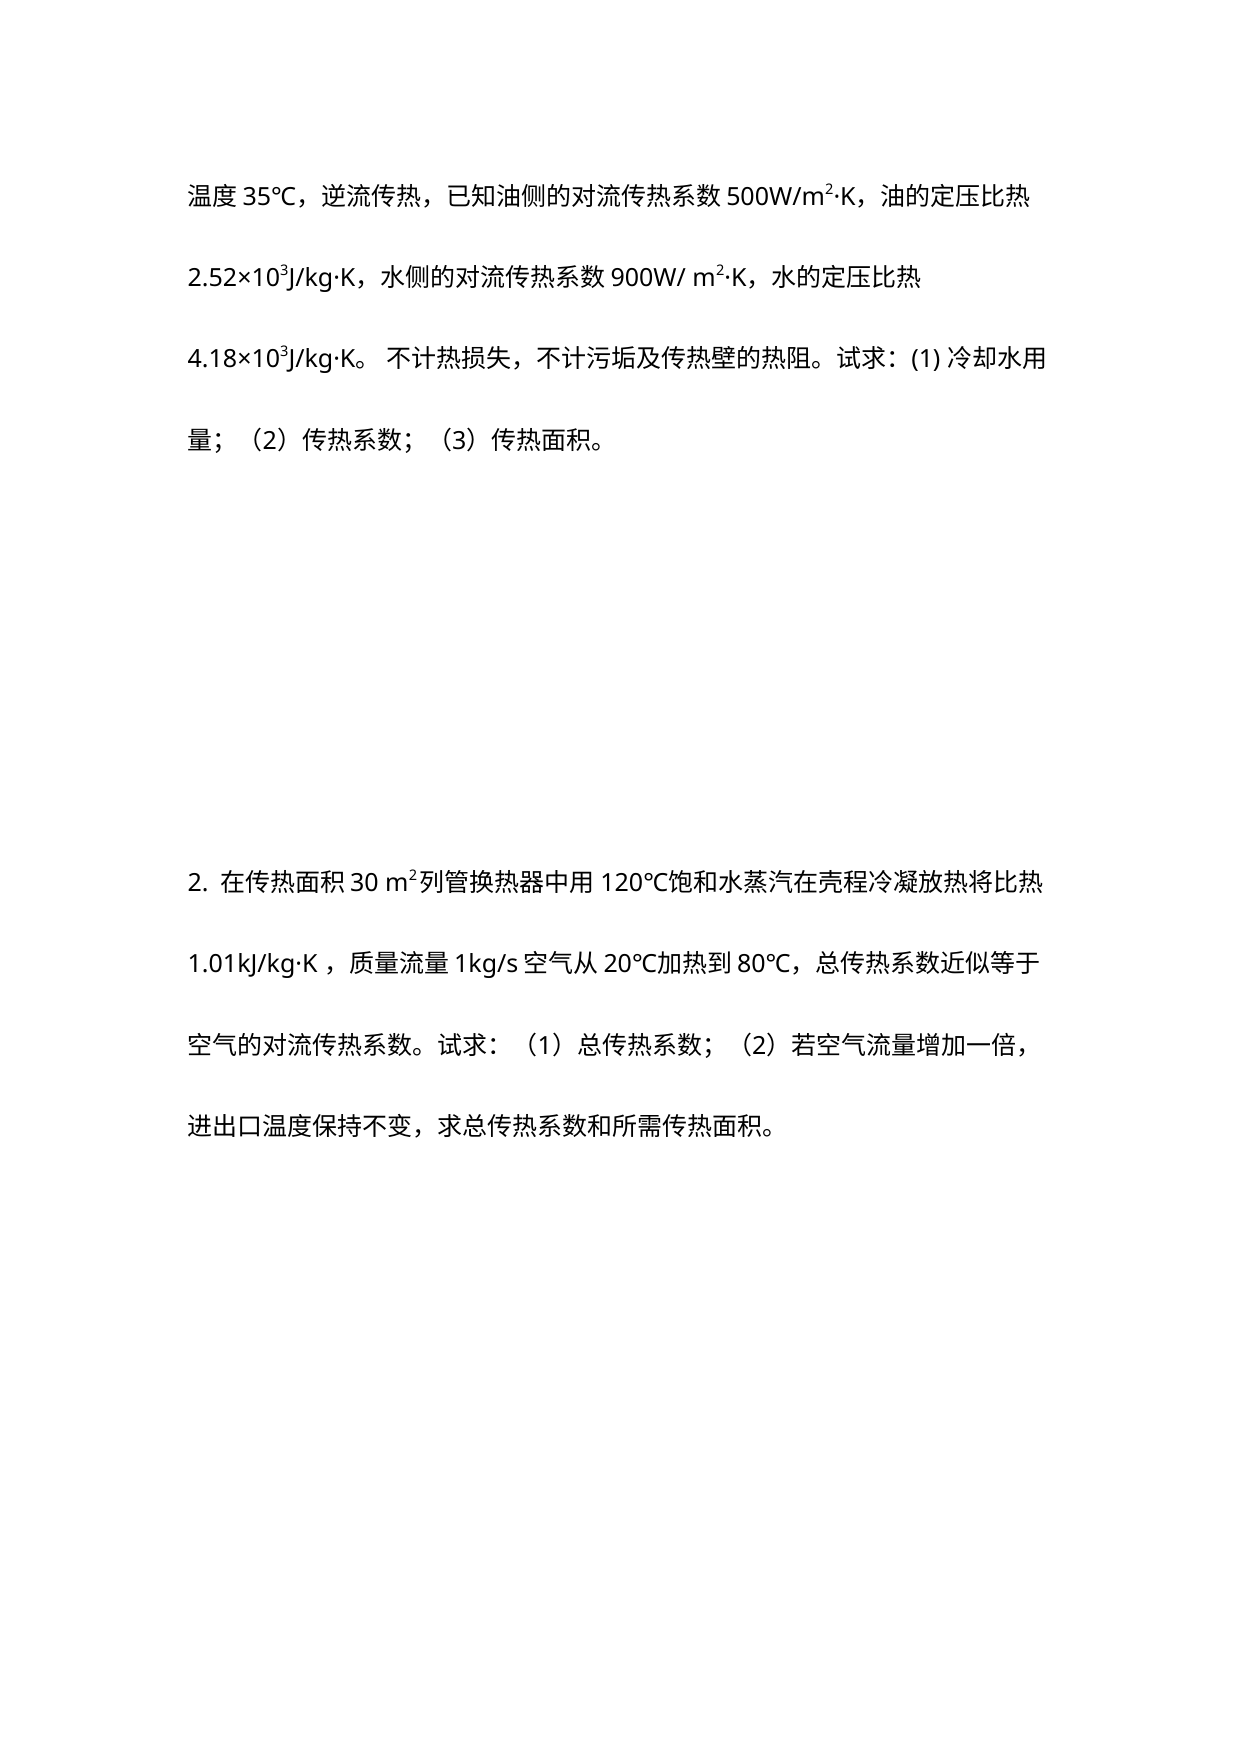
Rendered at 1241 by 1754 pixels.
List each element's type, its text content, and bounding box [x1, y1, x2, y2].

list 在传热面积30 m2列管换热器中用 120℃饱和水蒸汽在壳程冷凝放热将比热1.01kJ/kg·K ，质量流量1kg/s空气从20℃加热到80℃，总传热系数近似等于空气的对流传热系数。试求：（1）总传热系数；（2）若空气流量增加一倍，进出口温度保持不变，求总传热系数和所需传热面积。 [187, 848, 1053, 1157]
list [187, 162, 1053, 471]
